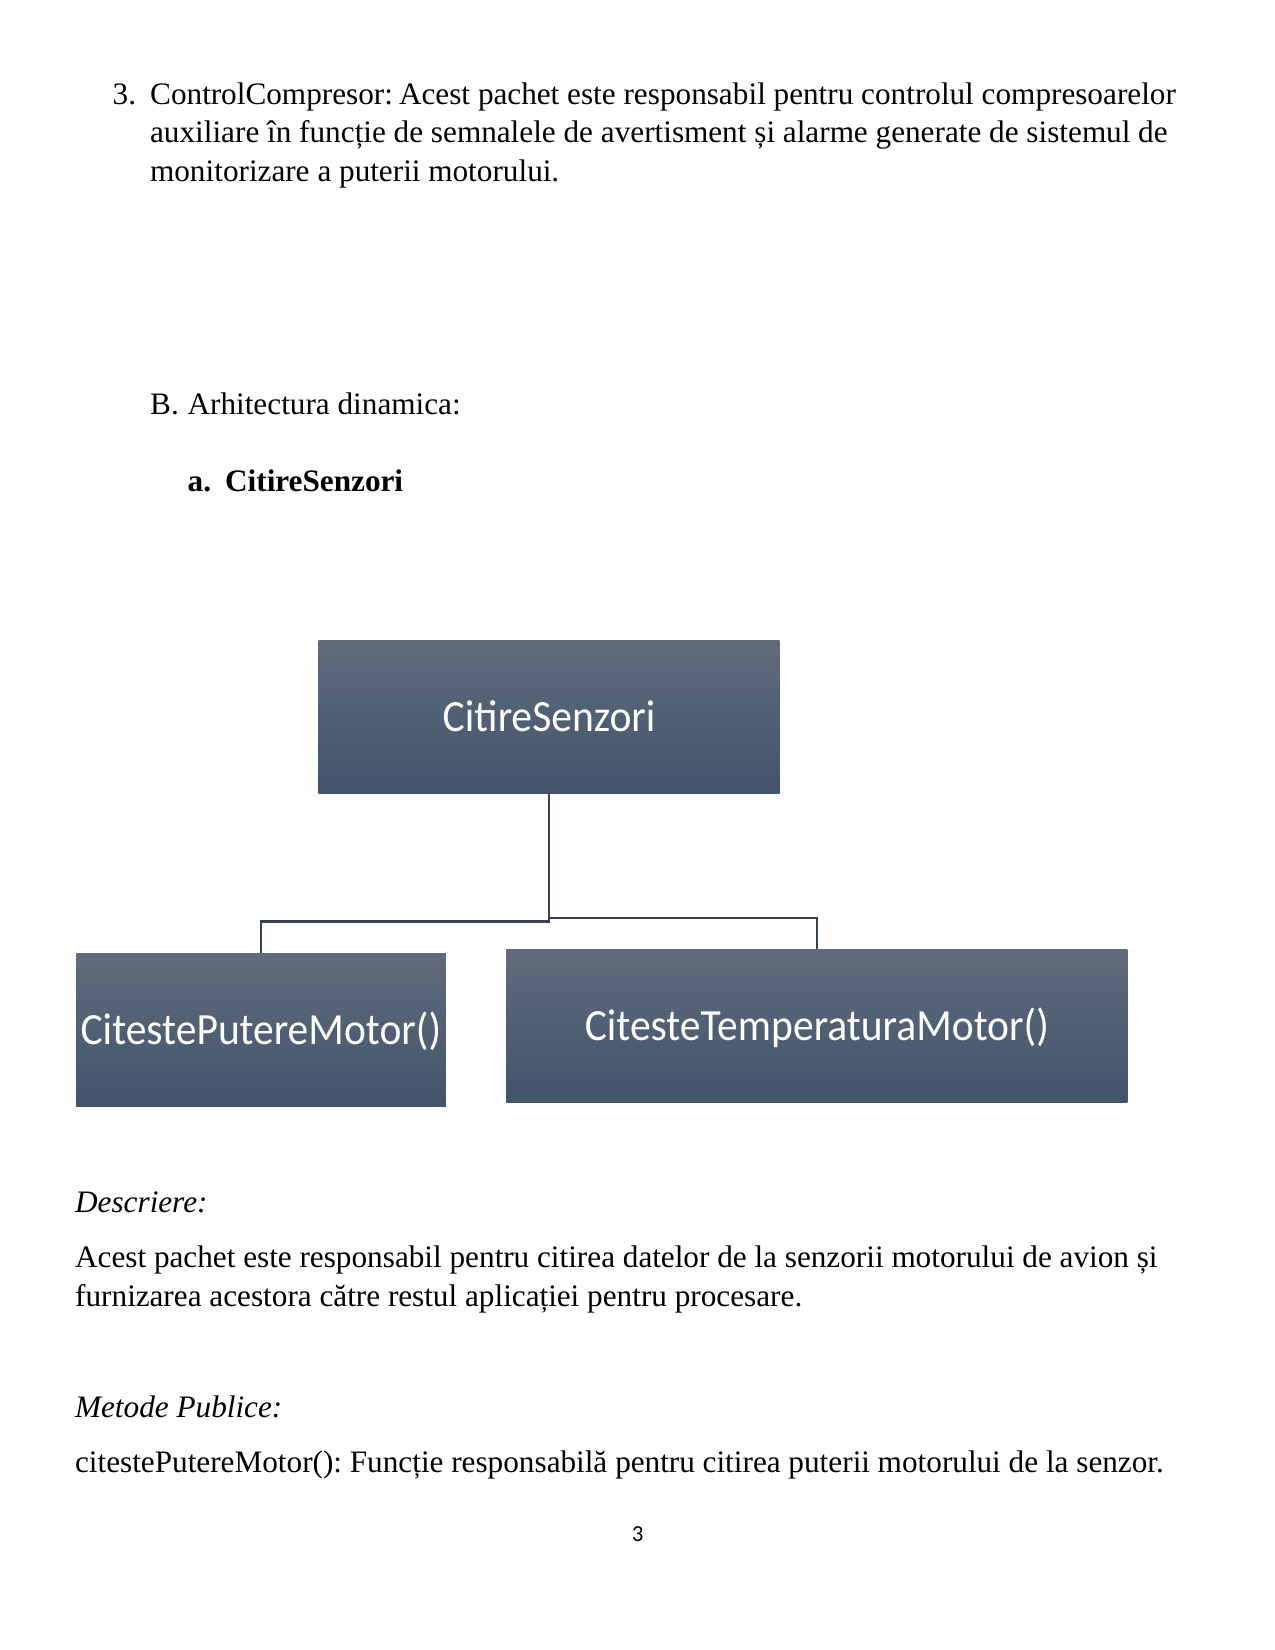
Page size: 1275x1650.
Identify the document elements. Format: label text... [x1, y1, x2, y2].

list ControlCompresor: Acest pachet este responsabil pentru controlul compresoarelor auxiliare în funcție de semnalele de avertisment și alarme generate de sistemul de monitorizare a puterii motorului. [112, 75, 1200, 188]
text citestePutereMotor(): Funcție responsabilă pentru citirea puterii motorului de la senzor. [75, 1443, 1200, 1479]
text Metode Publice: [75, 1388, 1200, 1424]
text Descriere: [75, 1183, 1200, 1219]
text Acest pachet este responsabil pentru citirea datelor de la senzorii motorului de avion și furnizarea acestora către restul aplicației pentru procesare. [75, 1238, 1200, 1313]
list CitireSenzori [187, 462, 1200, 498]
list Arhitectura dinamica: [150, 385, 1200, 421]
